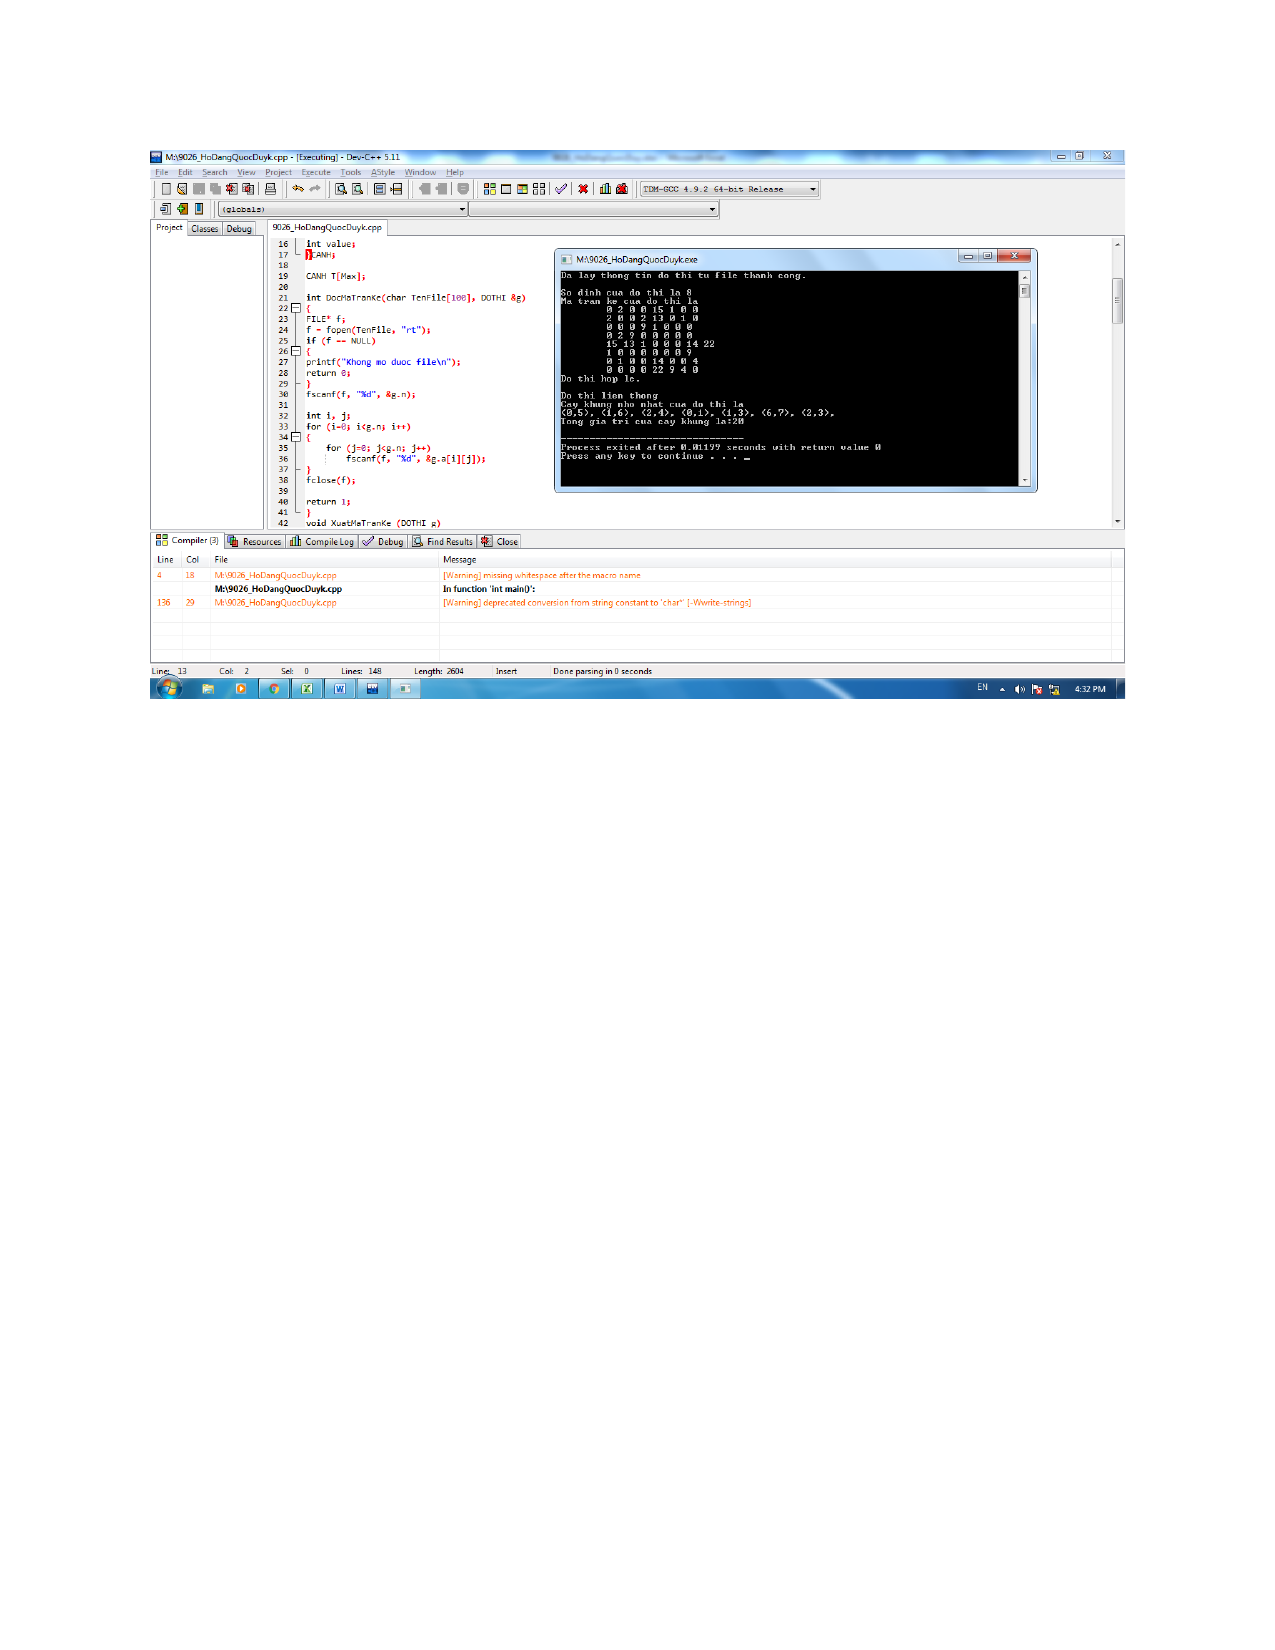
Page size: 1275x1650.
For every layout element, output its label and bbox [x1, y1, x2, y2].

picture [150, 150, 1125, 699]
